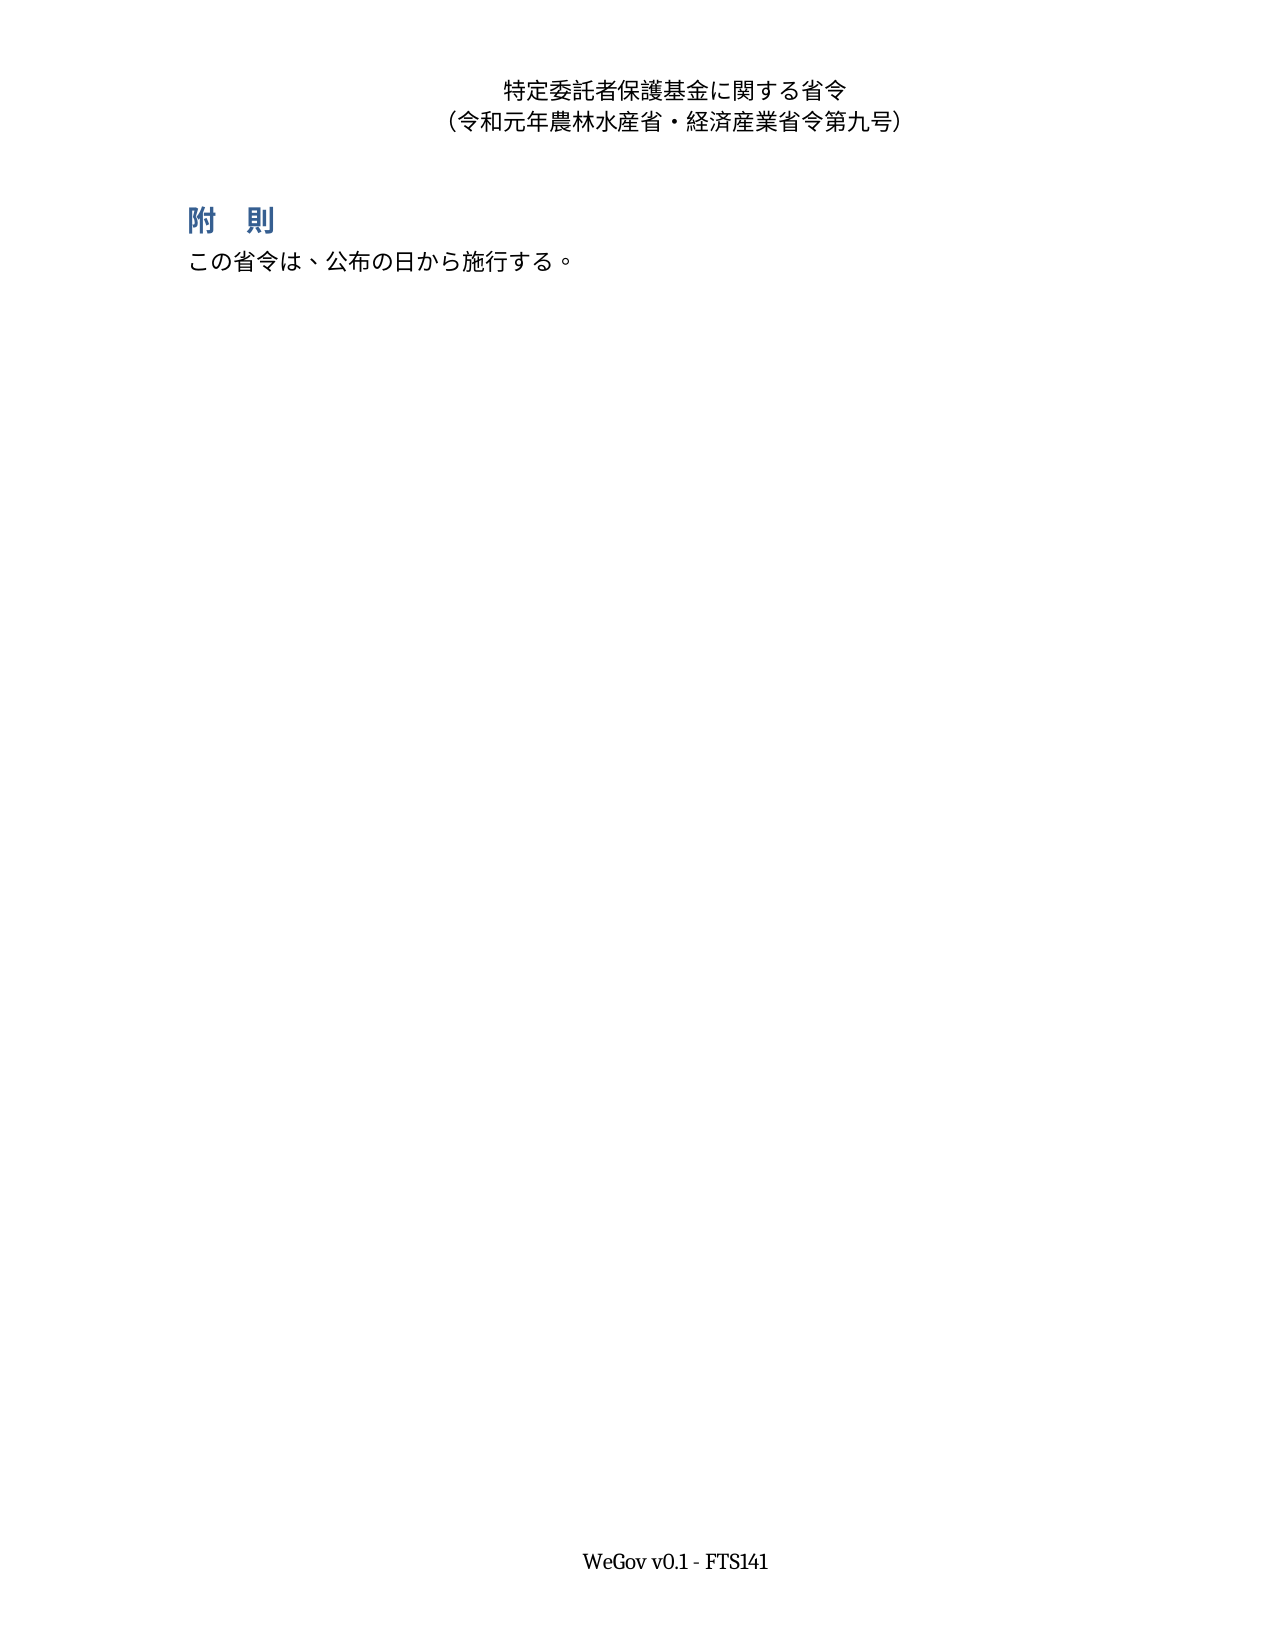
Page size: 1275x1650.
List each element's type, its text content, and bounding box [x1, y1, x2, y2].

text この省令は、公布の日から施行する。 [187, 246, 1087, 277]
subtitle 附 則 [187, 200, 1087, 240]
